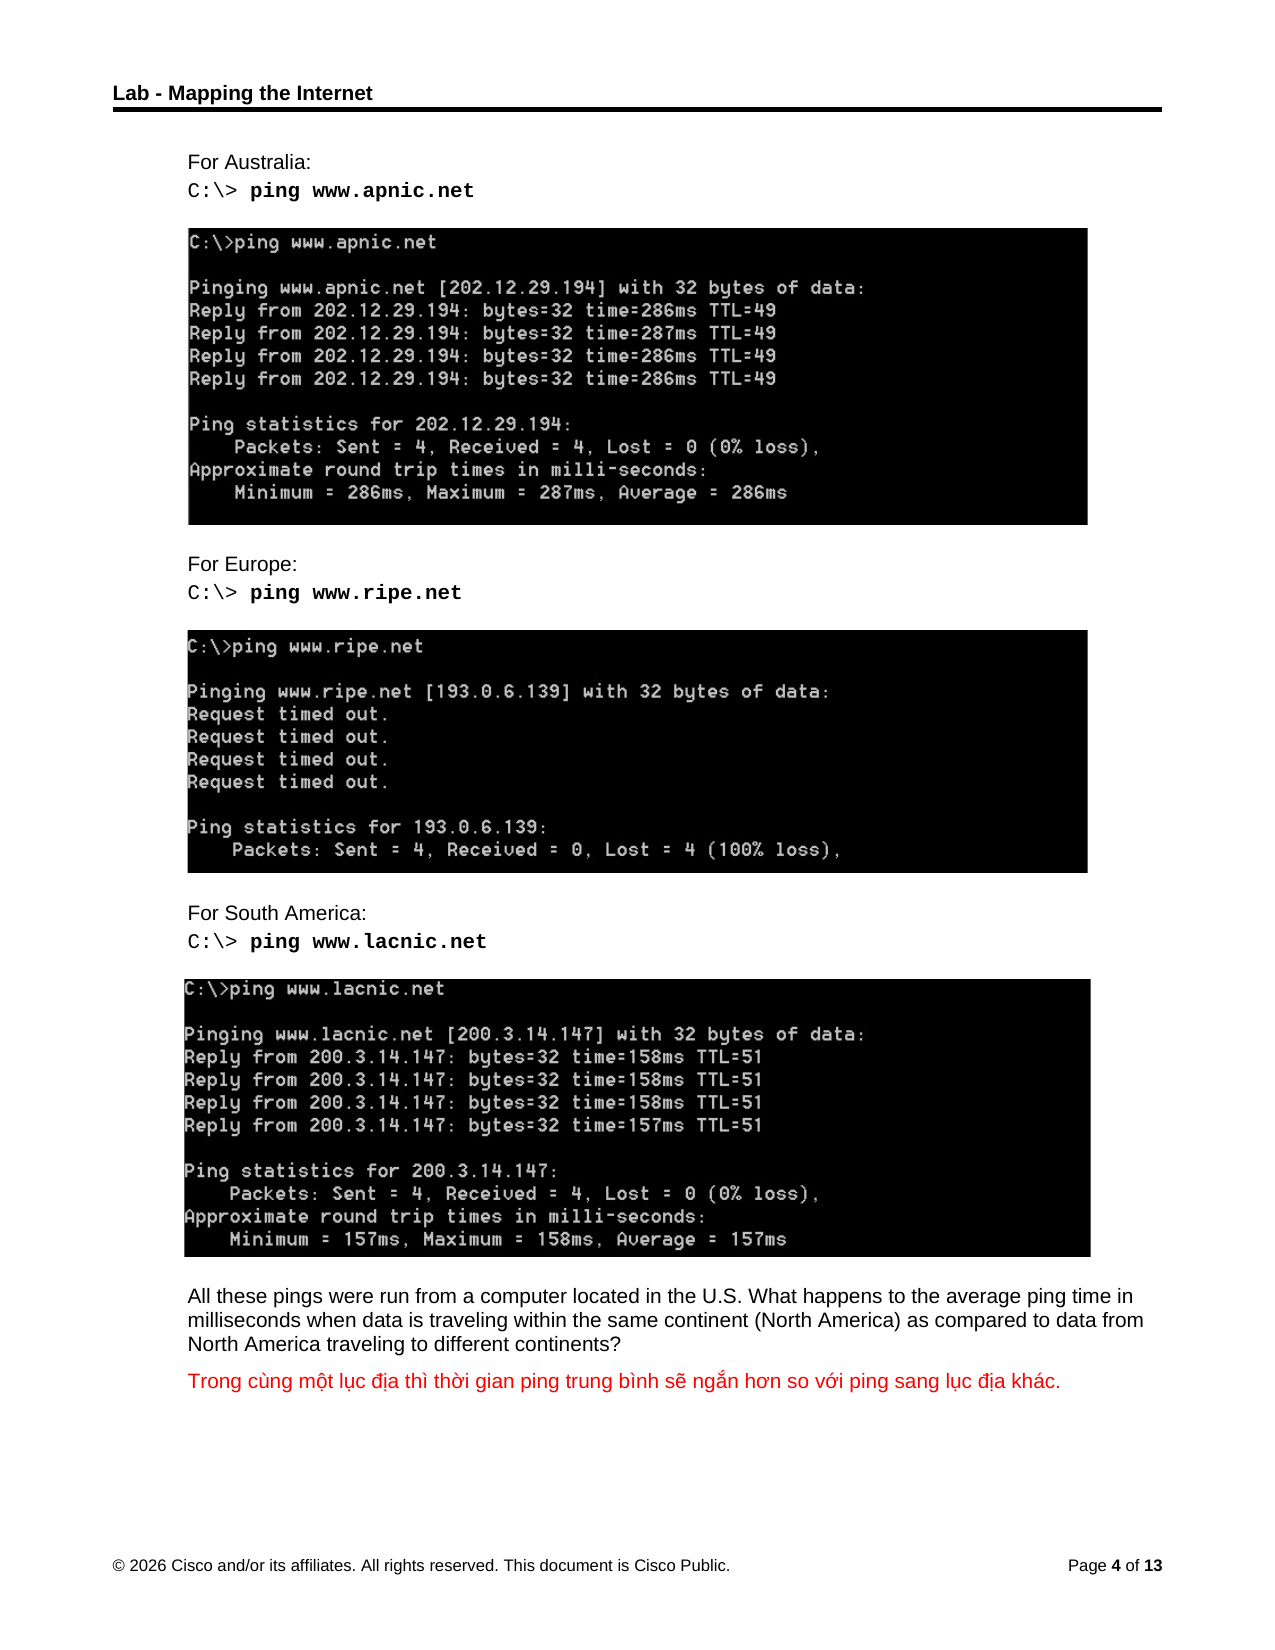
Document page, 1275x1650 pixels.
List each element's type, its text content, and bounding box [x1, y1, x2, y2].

text C:\> ping www.apnic.net [187, 180, 1162, 204]
picture [184, 979, 1091, 1257]
text For Europe: [187, 552, 1162, 576]
picture [187, 630, 1088, 873]
picture [187, 228, 1088, 525]
text Trong cùng một lục địa thì thời gian ping trung bình sẽ ngắn hơn so với ping sang lục địa khác. [187, 1368, 1162, 1392]
text For Australia: [187, 150, 1162, 174]
text C:\> ping www.lacnic.net [187, 931, 1162, 955]
text All these pings were run from a computer located in the U.S. What happens to the average ping time in milliseconds when data is traveling within the same continent (North America) as compared to data from North America traveling to different continents? [187, 1284, 1162, 1356]
text For South America: [187, 901, 1162, 925]
text C:\> ping www.ripe.net [187, 582, 1162, 606]
